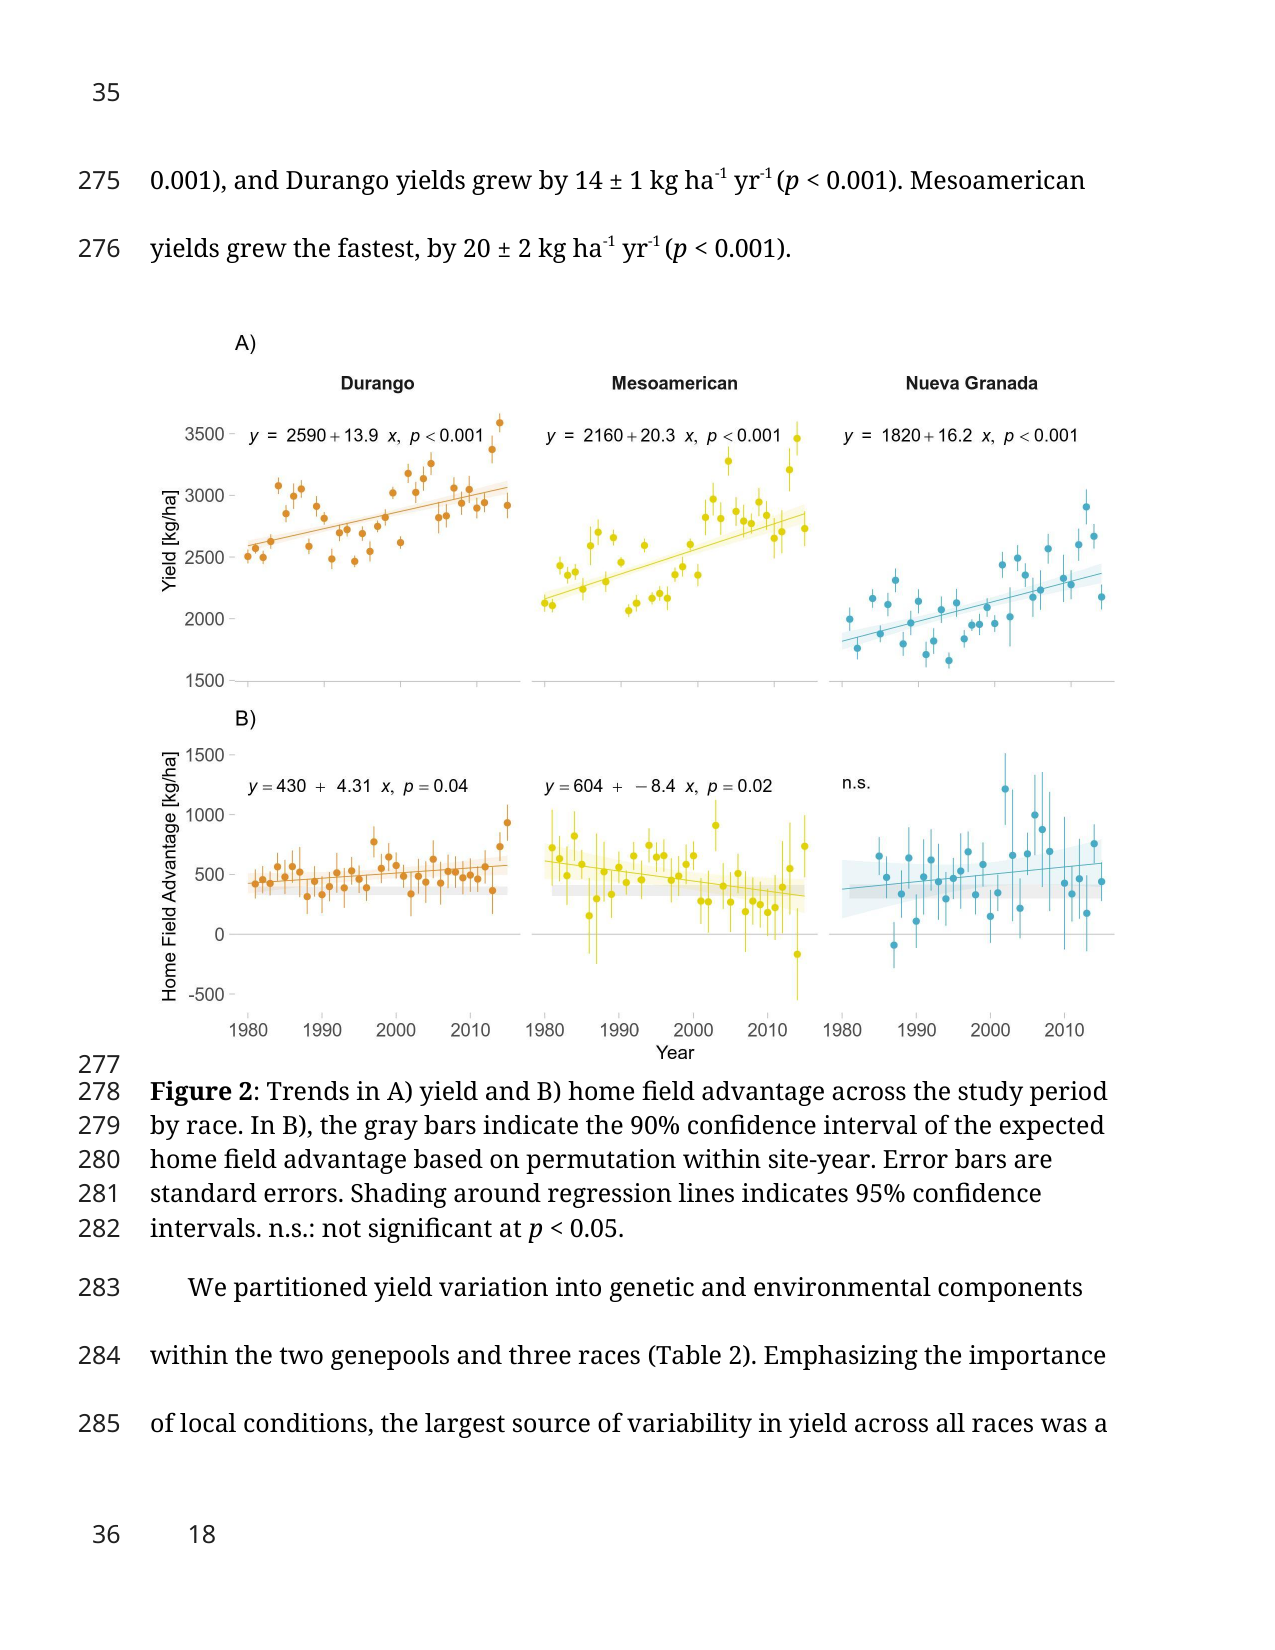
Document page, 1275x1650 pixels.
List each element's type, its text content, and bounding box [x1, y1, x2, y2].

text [150, 1269, 1125, 1439]
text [150, 163, 1125, 265]
text Figure 2: Trends in A) yield and B) home field advantage across the study period by race. In B), the gray bars indicate the 90% confidence interval of the expected home field advantage based on permutation within site-year. Error bars are standard errors. Shading around regression lines indicates 95% confidence intervals. n.s.: not significant at p < 0.05. [150, 1074, 1125, 1244]
picture [150, 323, 1125, 1074]
